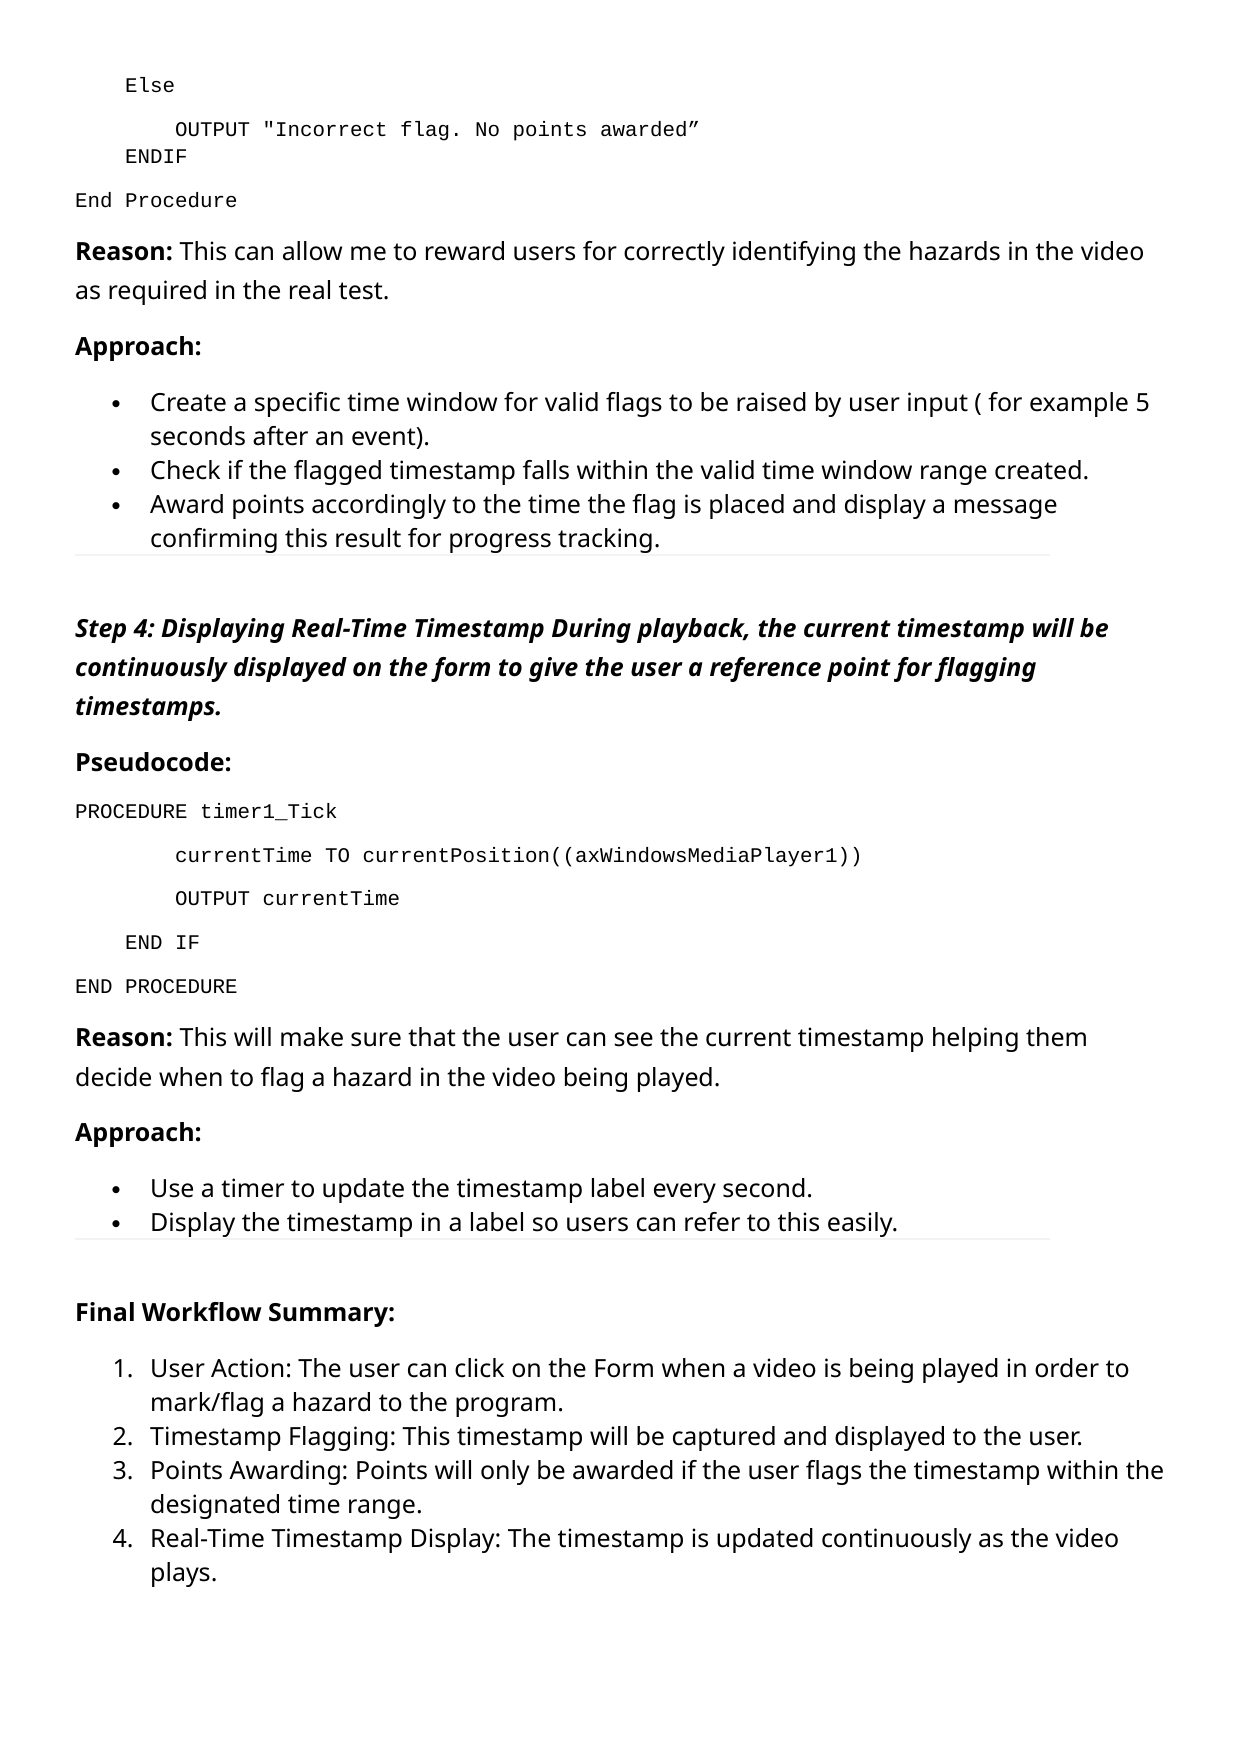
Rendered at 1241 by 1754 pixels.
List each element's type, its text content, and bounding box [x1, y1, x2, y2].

text OUTPUT "Incorrect flag. No points awarded” ENDIF [75, 119, 1165, 170]
list Display the timestamp in a label so users can refer to this easily. [112, 1205, 1165, 1239]
text Reason: This will make sure that the user can see the current timestamp helping them decide when to flag a hazard in the video being played. [75, 1020, 1165, 1093]
list Timestamp Flagging: This timestamp will be captured and displayed to the user. [112, 1419, 1165, 1453]
text currentTime TO currentPosition((axWindowsMediaPlayer1)) [75, 844, 1165, 868]
list User Action: The user can click on the Form when a video is being played in order to mark/flag a hazard to the program. [112, 1351, 1165, 1419]
text Reason: This can allow me to reward users for correctly identifying the hazards in the video as required in the real test. [75, 234, 1165, 307]
text Else [75, 75, 1165, 99]
text END IF [75, 932, 1165, 956]
text END PROCEDURE [75, 976, 1165, 1000]
list Award points accordingly to the time the flag is placed and display a message confirming this result for progress tracking. [112, 487, 1165, 555]
text OUTPUT currentTime [75, 888, 1165, 912]
list Use a timer to update the timestamp label every second. [112, 1171, 1165, 1205]
text Approach: [75, 1115, 1165, 1149]
list Create a specific time window for valid flags to be raised by user input ( for example 5 seconds after an event). [112, 384, 1165, 453]
list Real-Time Timestamp Display: The timestamp is updated continuously as the video plays. [112, 1521, 1165, 1589]
text End Procedure [75, 190, 1165, 213]
text Step 4: Displaying Real-Time Timestamp During playback, the current timestamp will be continuously displayed on the form to give the user a reference point for flagging timestamps. [75, 611, 1165, 723]
text Pseudocode: [75, 745, 1165, 779]
text Approach: [75, 329, 1165, 363]
text PROCEDURE timer1_Tick [75, 801, 1165, 824]
text Final Workflow Summary: [75, 1295, 1165, 1329]
list Check if the flagged timestamp falls within the valid time window range created. [112, 453, 1165, 487]
list Points Awarding: Points will only be awarded if the user flags the timestamp within the designated time range. [112, 1453, 1165, 1521]
